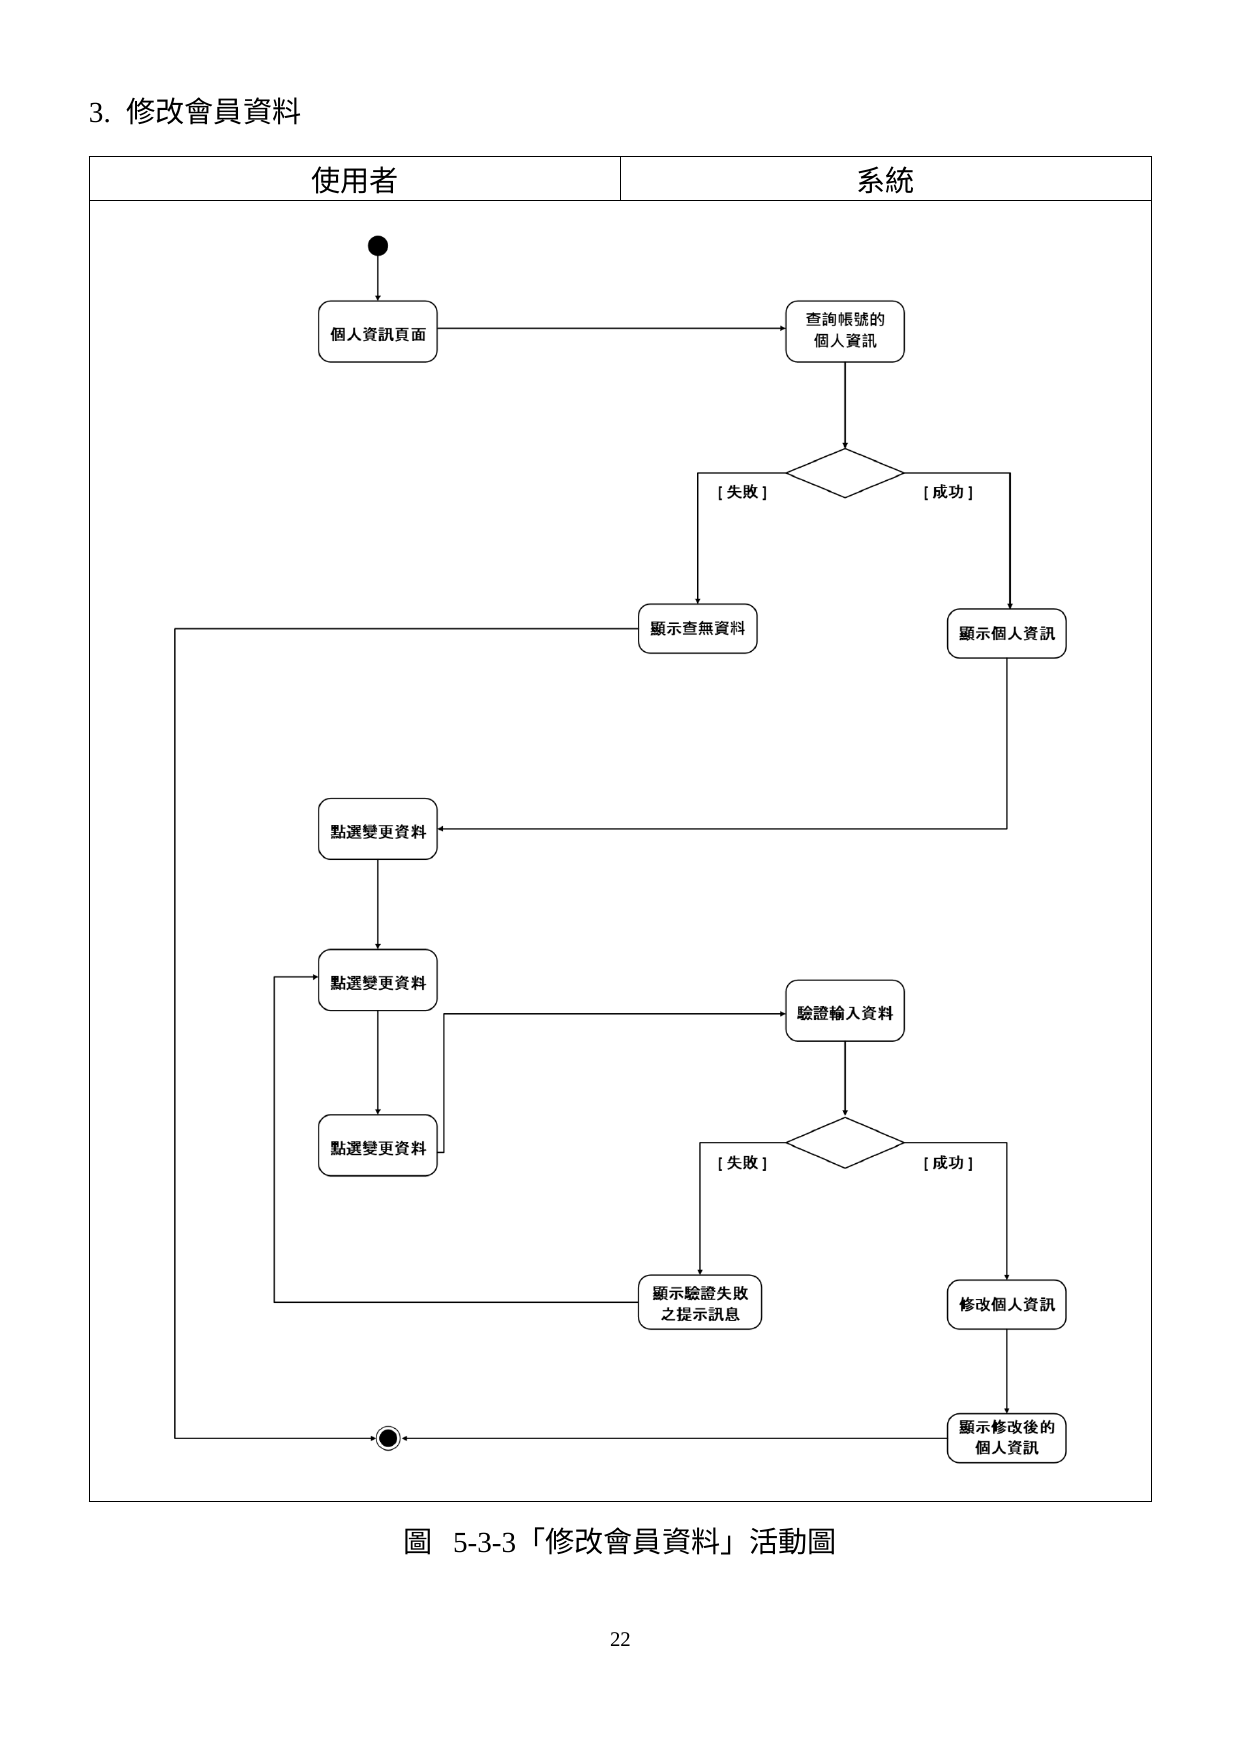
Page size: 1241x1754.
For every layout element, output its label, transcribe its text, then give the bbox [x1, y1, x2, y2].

text 圖 125-3-3「修改會員資料」活動圖 [89, 1502, 1152, 1577]
table_cell [90, 201, 1151, 1501]
table_header 使用者 [90, 157, 620, 199]
table_header 系統 [621, 157, 1151, 199]
list 修改會員資料 [89, 89, 1152, 131]
picture [171, 234, 1069, 1466]
